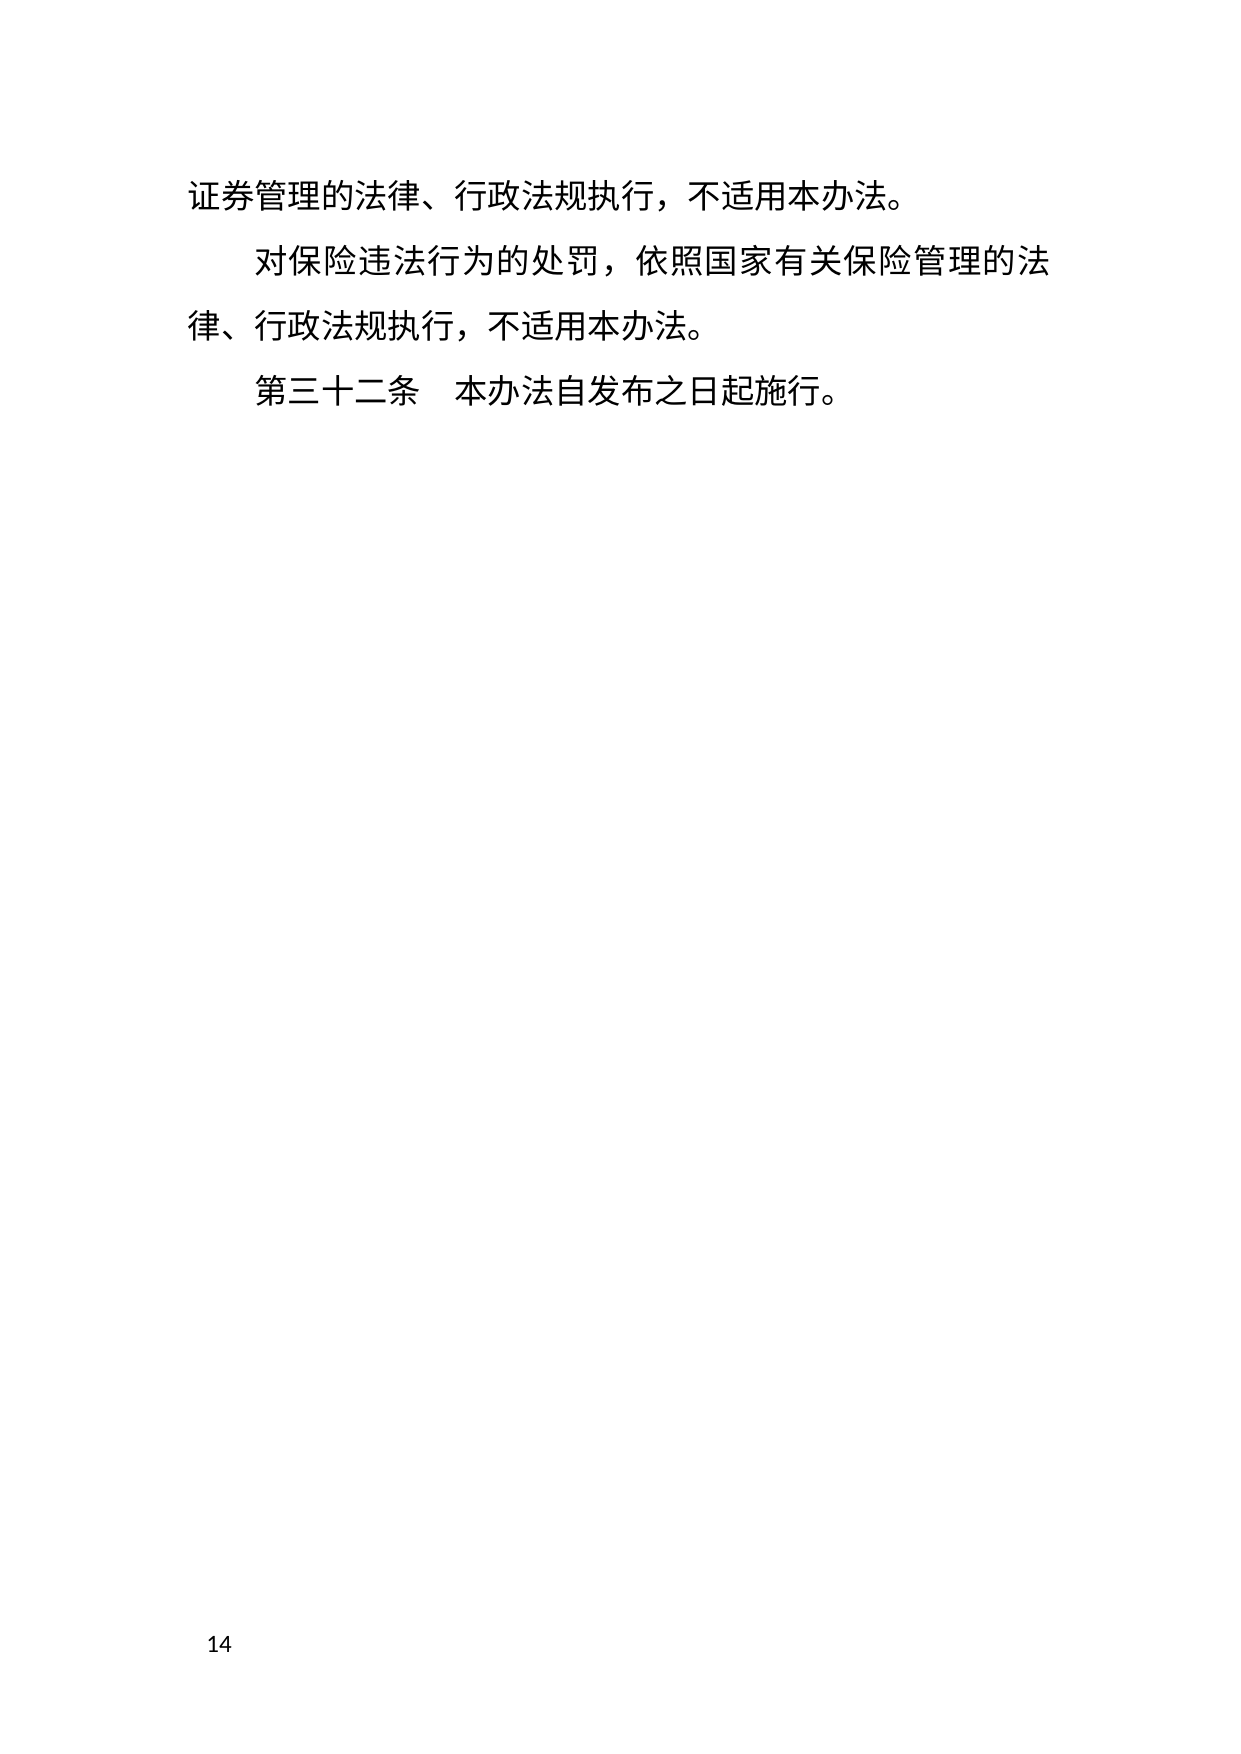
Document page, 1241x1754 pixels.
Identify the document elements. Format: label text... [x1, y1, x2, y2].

text 对保险违法行为的处罚，依照国家有关保险管理的法律、行政法规执行，不适用本办法。 [187, 227, 1053, 357]
text 第三十二条 本办法自发布之日起施行。 [187, 357, 1053, 422]
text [187, 162, 1053, 227]
